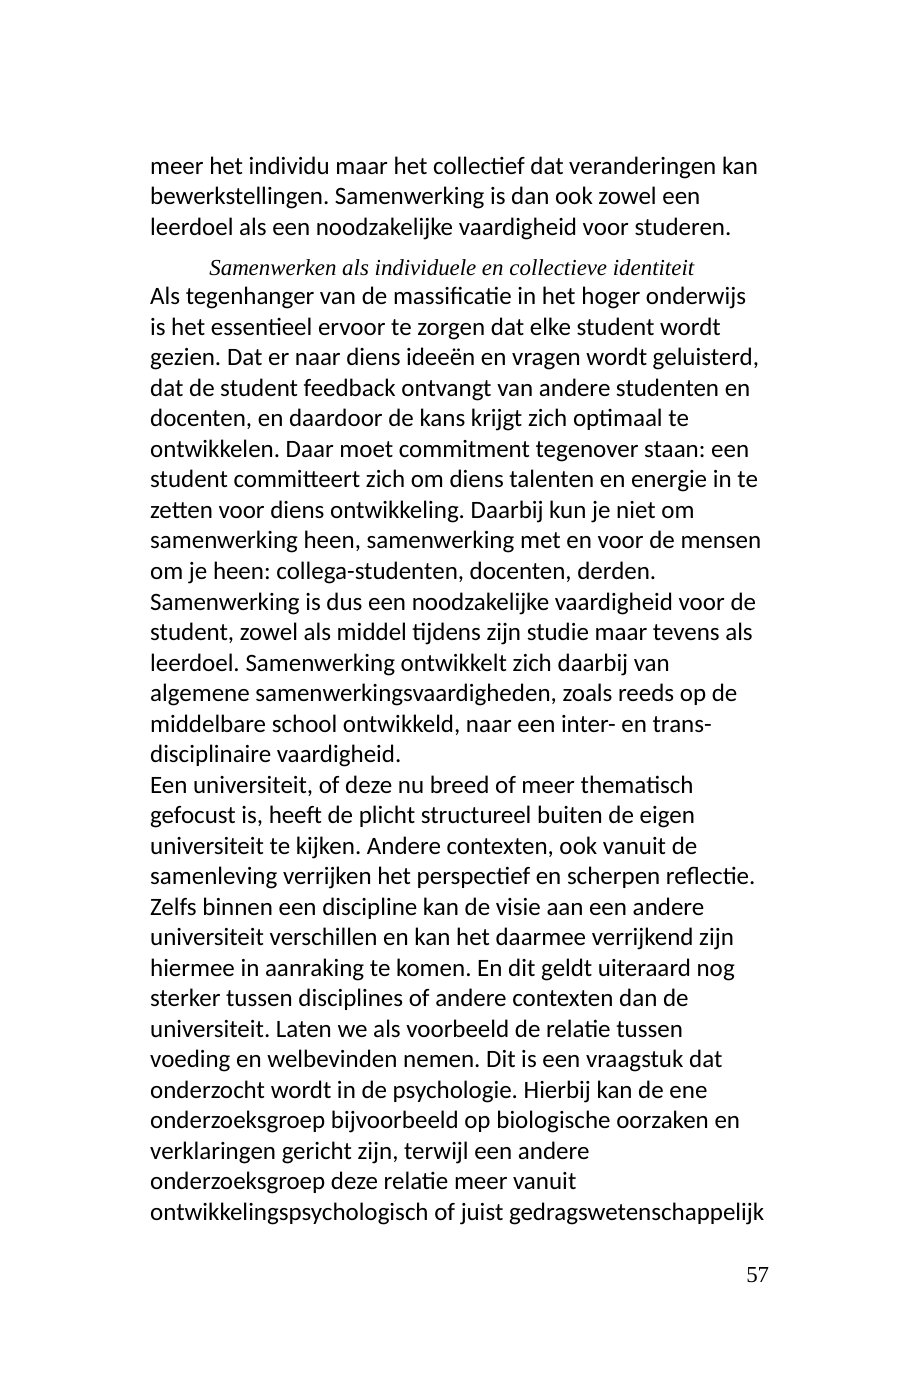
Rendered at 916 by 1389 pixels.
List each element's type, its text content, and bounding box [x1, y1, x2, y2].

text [150, 150, 766, 242]
text Als tegenhanger van de massificatie in het hoger onderwijs is het essentieel ervoor te zorgen dat elke student wordt gezien. Dat er naar diens ideeën en vragen wordt geluisterd, dat de student feedback ontvangt van andere studenten en docenten, en daardoor de kans krijgt zich optimaal te ontwikkelen. Daar moet commitment tegenover staan: een student committeert zich om diens talenten en energie in te zetten voor diens ontwikkeling. Daarbij kun je niet om samenwerking heen, samenwerking met en voor de mensen om je heen: collega-studenten, docenten, derden. Samenwerking is dus een noodzakelijke vaardigheid voor de student, zowel als middel tijdens zijn studie maar tevens als leerdoel. Samenwerking ontwikkelt zich daarbij van algemene samenwerkingsvaardigheden, zoals reeds op de middelbare school ontwikkeld, naar een inter- en trans-disciplinaire vaardigheid. [150, 280, 766, 769]
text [150, 769, 766, 1227]
subtitle Samenwerken als individuele en collectieve identiteit [209, 254, 766, 280]
